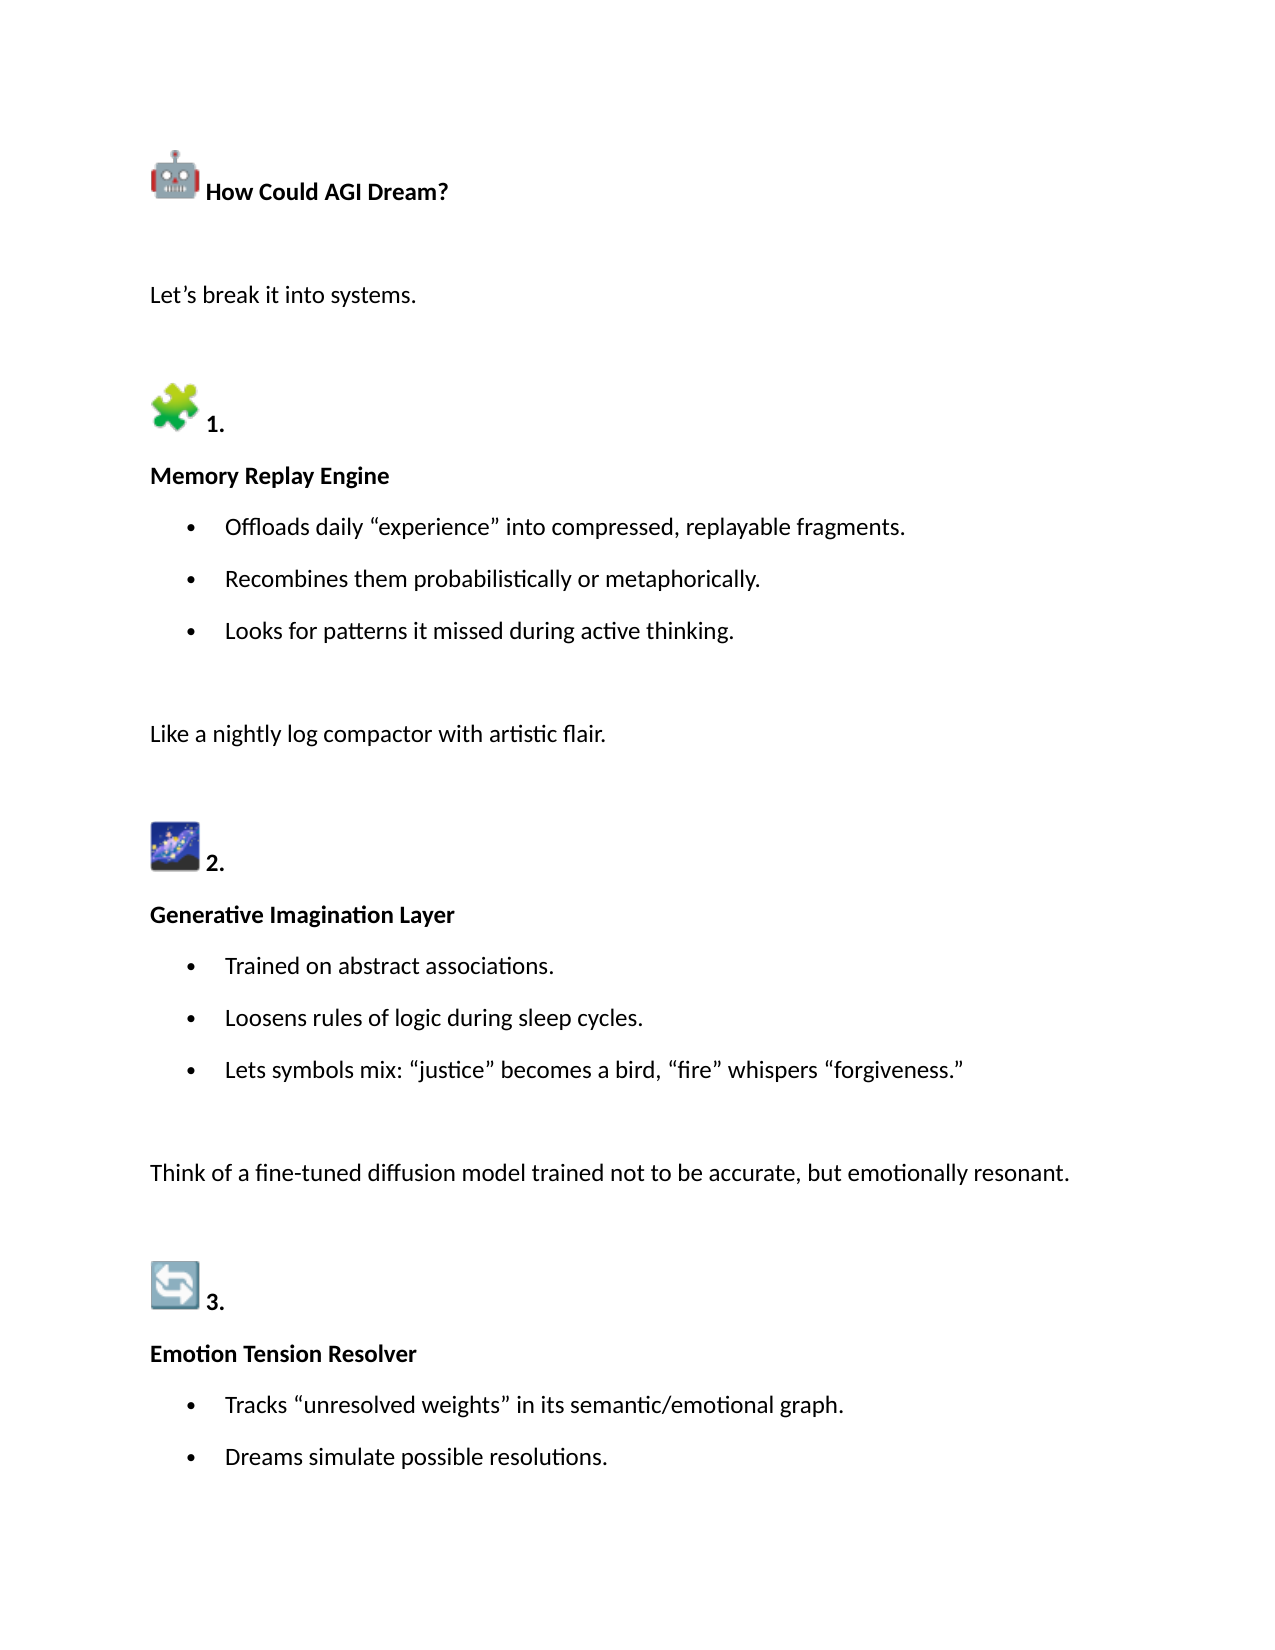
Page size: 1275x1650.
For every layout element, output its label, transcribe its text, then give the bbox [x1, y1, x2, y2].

list Offloads daily “experience” into compressed, replayable fragments. [187, 511, 1125, 542]
text Think of a fine-tuned diffusion model trained not to be accurate, but emotionally resonant. [150, 1157, 1125, 1188]
list Lets symbols mix: “justice” becomes a bird, “fire” whispers “forgiveness.” [187, 1054, 1125, 1084]
text Generative Imagination Layer [150, 899, 1125, 929]
text Emotion Tension Resolver [150, 1338, 1125, 1368]
picture [150, 150, 200, 200]
list Tracks “unresolved weights” in its semantic/emotional graph. [187, 1389, 1125, 1420]
list Trained on abstract associations. [187, 951, 1125, 981]
list Dreams simulate possible resolutions. [187, 1441, 1125, 1472]
text Let’s break it into systems. [150, 279, 1125, 309]
text 1. [150, 382, 1125, 439]
list Recombines them probabilistically or metaphorically. [187, 563, 1125, 594]
picture [150, 1260, 200, 1311]
text 2. [150, 821, 1125, 878]
picture [150, 821, 200, 872]
text Memory Replay Engine [150, 460, 1125, 490]
text 3. [150, 1261, 1125, 1317]
text Like a nightly log compactor with artistic flair. [150, 718, 1125, 749]
list Looks for patterns it missed during active thinking. [187, 615, 1125, 645]
text How Could AGI Dream? [150, 150, 1125, 206]
list Loosens rules of logic during sleep cycles. [187, 1002, 1125, 1033]
picture [150, 382, 200, 433]
